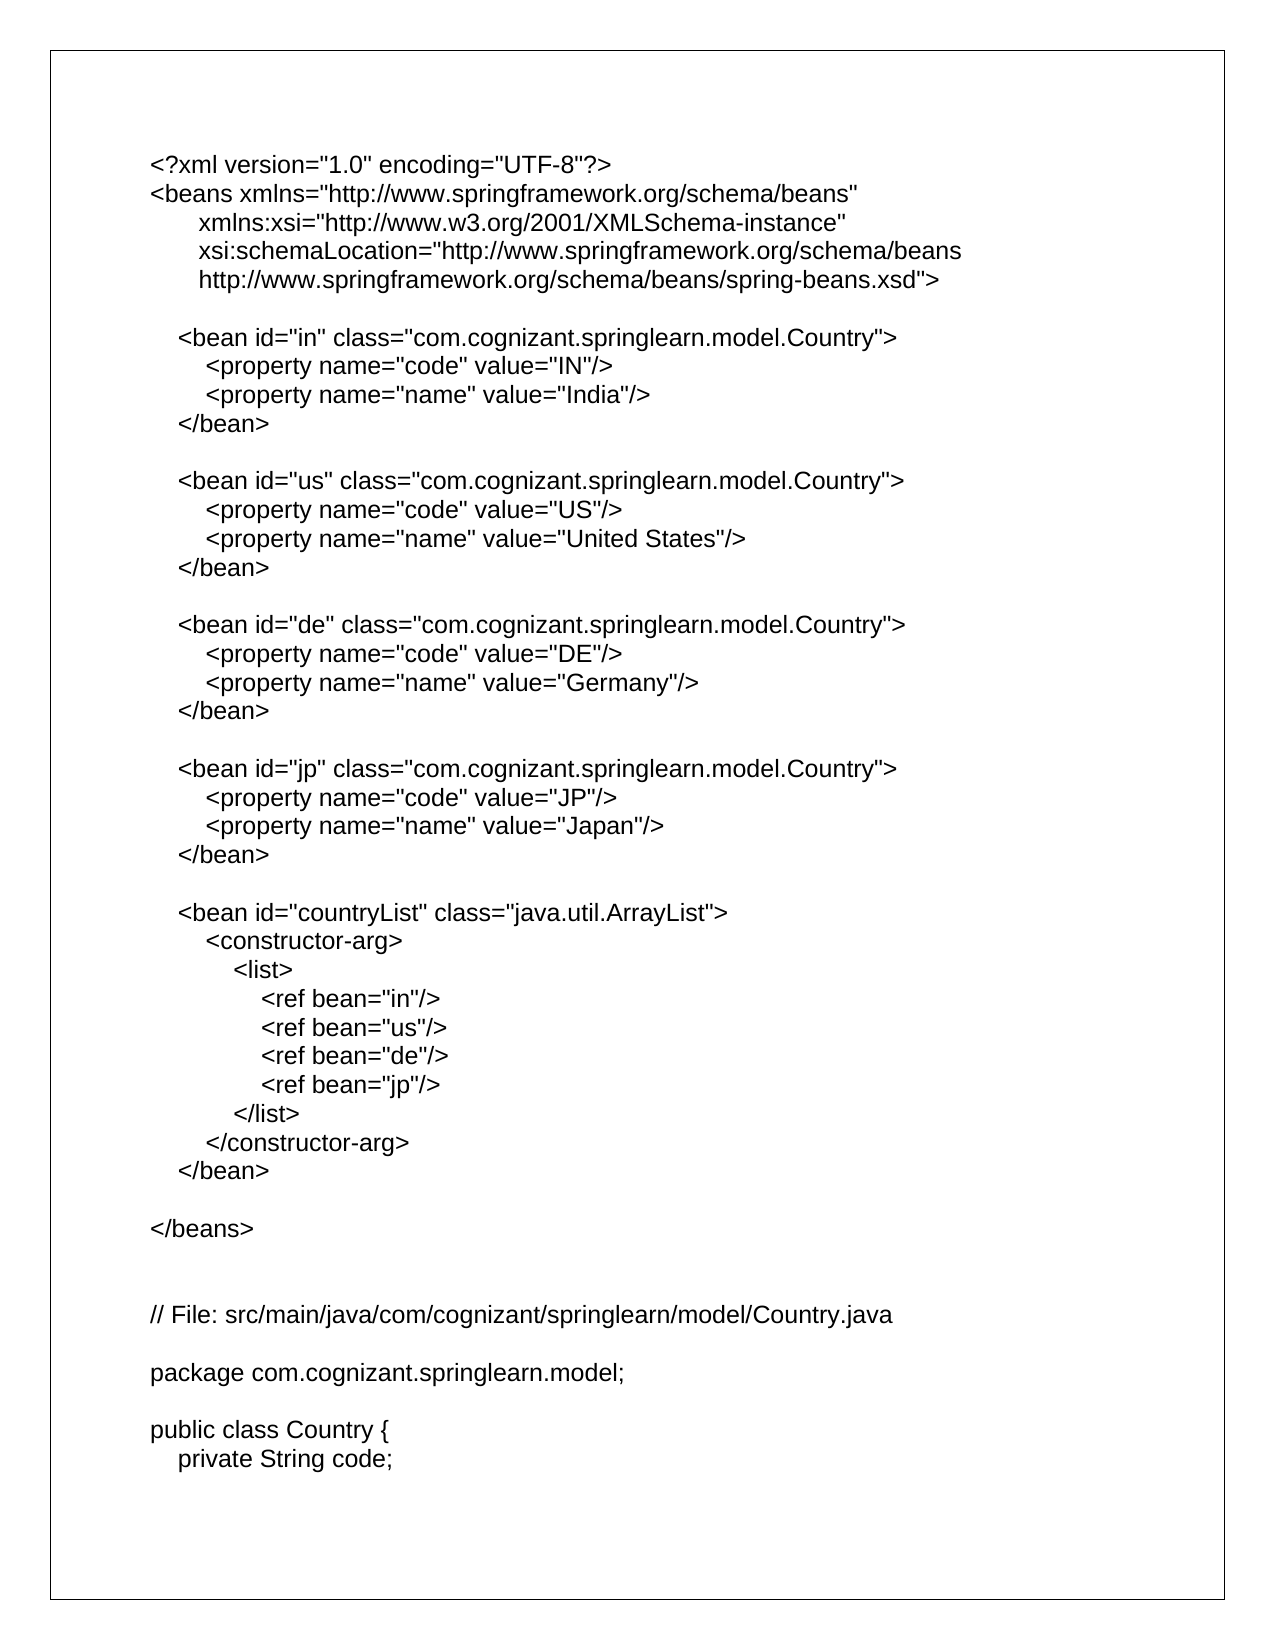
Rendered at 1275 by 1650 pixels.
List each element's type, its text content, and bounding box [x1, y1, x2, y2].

text <bean id="us" class="com.cognizant.springlearn.model.Country"> [150, 466, 1125, 495]
text </bean> [150, 1156, 1125, 1185]
text <property name="name" value="Japan"/> [150, 811, 1125, 840]
text </list> [150, 1099, 1125, 1127]
text package com.cognizant.springlearn.model; [150, 1357, 1125, 1386]
text xsi:schemaLocation="http://www.springframework.org/schema/beans [150, 236, 1125, 265]
text </constructor-arg> [150, 1127, 1125, 1156]
text <bean id="de" class="com.cognizant.springlearn.model.Country"> [150, 610, 1125, 639]
text <ref bean="us"/> [150, 1012, 1125, 1041]
text <property name="name" value="United States"/> [150, 524, 1125, 552]
text </bean> [150, 409, 1125, 437]
text // File: src/main/java/com/cognizant/springlearn/model/Country.java [150, 1300, 1125, 1329]
text <ref bean="jp"/> [150, 1070, 1125, 1099]
text <bean id="jp" class="com.cognizant.springlearn.model.Country"> [150, 754, 1125, 782]
text xmlns:xsi="http://www.w3.org/2001/XMLSchema-instance" [150, 207, 1125, 236]
text </beans> [150, 1214, 1125, 1242]
text <ref bean="in"/> [150, 984, 1125, 1012]
text private String code; [150, 1444, 1125, 1472]
text <property name="name" value="India"/> [150, 380, 1125, 409]
text <ref bean="de"/> [150, 1041, 1125, 1070]
text <list> [150, 955, 1125, 984]
text <?xml version="1.0" encoding="UTF-8"?> [150, 150, 1125, 179]
text </bean> [150, 696, 1125, 725]
text <bean id="countryList" class="java.util.ArrayList"> [150, 897, 1125, 926]
text <property name="code" value="JP"/> [150, 782, 1125, 811]
text <bean id="in" class="com.cognizant.springlearn.model.Country"> [150, 322, 1125, 351]
text <beans xmlns="http://www.springframework.org/schema/beans" [150, 179, 1125, 207]
text <property name="code" value="US"/> [150, 495, 1125, 524]
text <property name="code" value="IN"/> [150, 351, 1125, 380]
text </bean> [150, 552, 1125, 581]
text </bean> [150, 840, 1125, 869]
text <property name="code" value="DE"/> [150, 639, 1125, 667]
text http://www.springframework.org/schema/beans/spring-beans.xsd"> [150, 265, 1125, 294]
text public class Country { [150, 1415, 1125, 1444]
text <constructor-arg> [150, 926, 1125, 955]
text <property name="name" value="Germany"/> [150, 667, 1125, 696]
